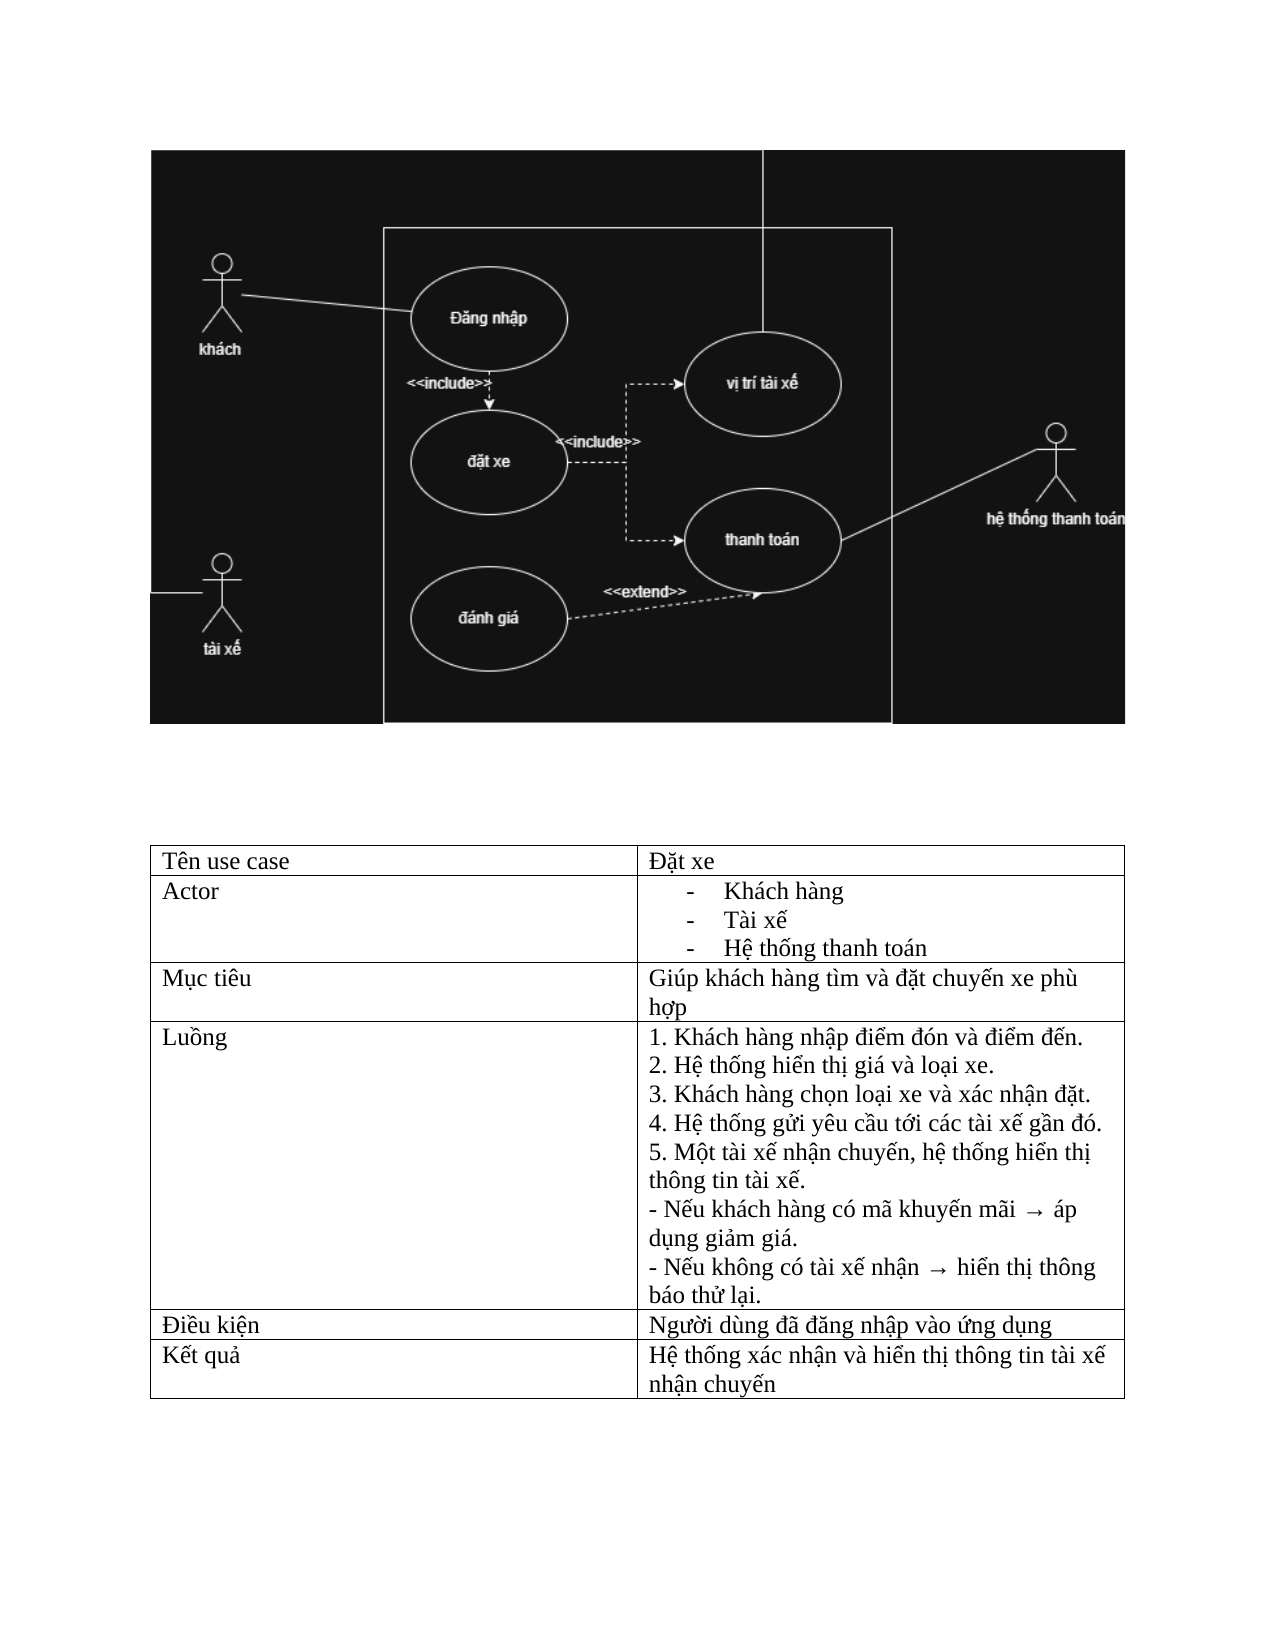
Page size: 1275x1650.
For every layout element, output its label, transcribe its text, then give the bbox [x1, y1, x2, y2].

table_cell Kết quả [151, 1340, 637, 1398]
table_header Tên use case [151, 846, 637, 875]
table_header Đặt xe [638, 846, 1124, 875]
table_cell Giúp khách hàng tìm và đặt chuyến xe phù hợp [638, 963, 1124, 1021]
table_cell Người dùng đã đăng nhập vào ứng dụng [638, 1310, 1124, 1339]
table_cell Khách hàng Tài xế Hệ thống thanh toán [638, 876, 1124, 962]
picture [150, 150, 1125, 724]
table_cell Điều kiện [151, 1310, 637, 1339]
table_cell Actor [151, 876, 637, 962]
table_cell Mục tiêu [151, 963, 637, 1021]
table_cell Hệ thống xác nhận và hiển thị thông tin tài xế nhận chuyến [638, 1340, 1124, 1398]
table_cell 1. Khách hàng nhập điểm đón và điểm đến. 2. Hệ thống hiển thị giá và loại xe. 3. Khách hàng chọn loại xe và xác nhận đặt. 4. Hệ thống gửi yêu cầu tới các tài xế gần đó. 5. Một tài xế nhận chuyến, hệ thống hiển thị thông tin tài xế. - Nếu khách hàng có mã khuyến mãi → áp dụng giảm giá. - Nếu không có tài xế nhận → hiển thị thông báo thử lại. [638, 1022, 1124, 1309]
table_cell Luồng [151, 1022, 637, 1309]
